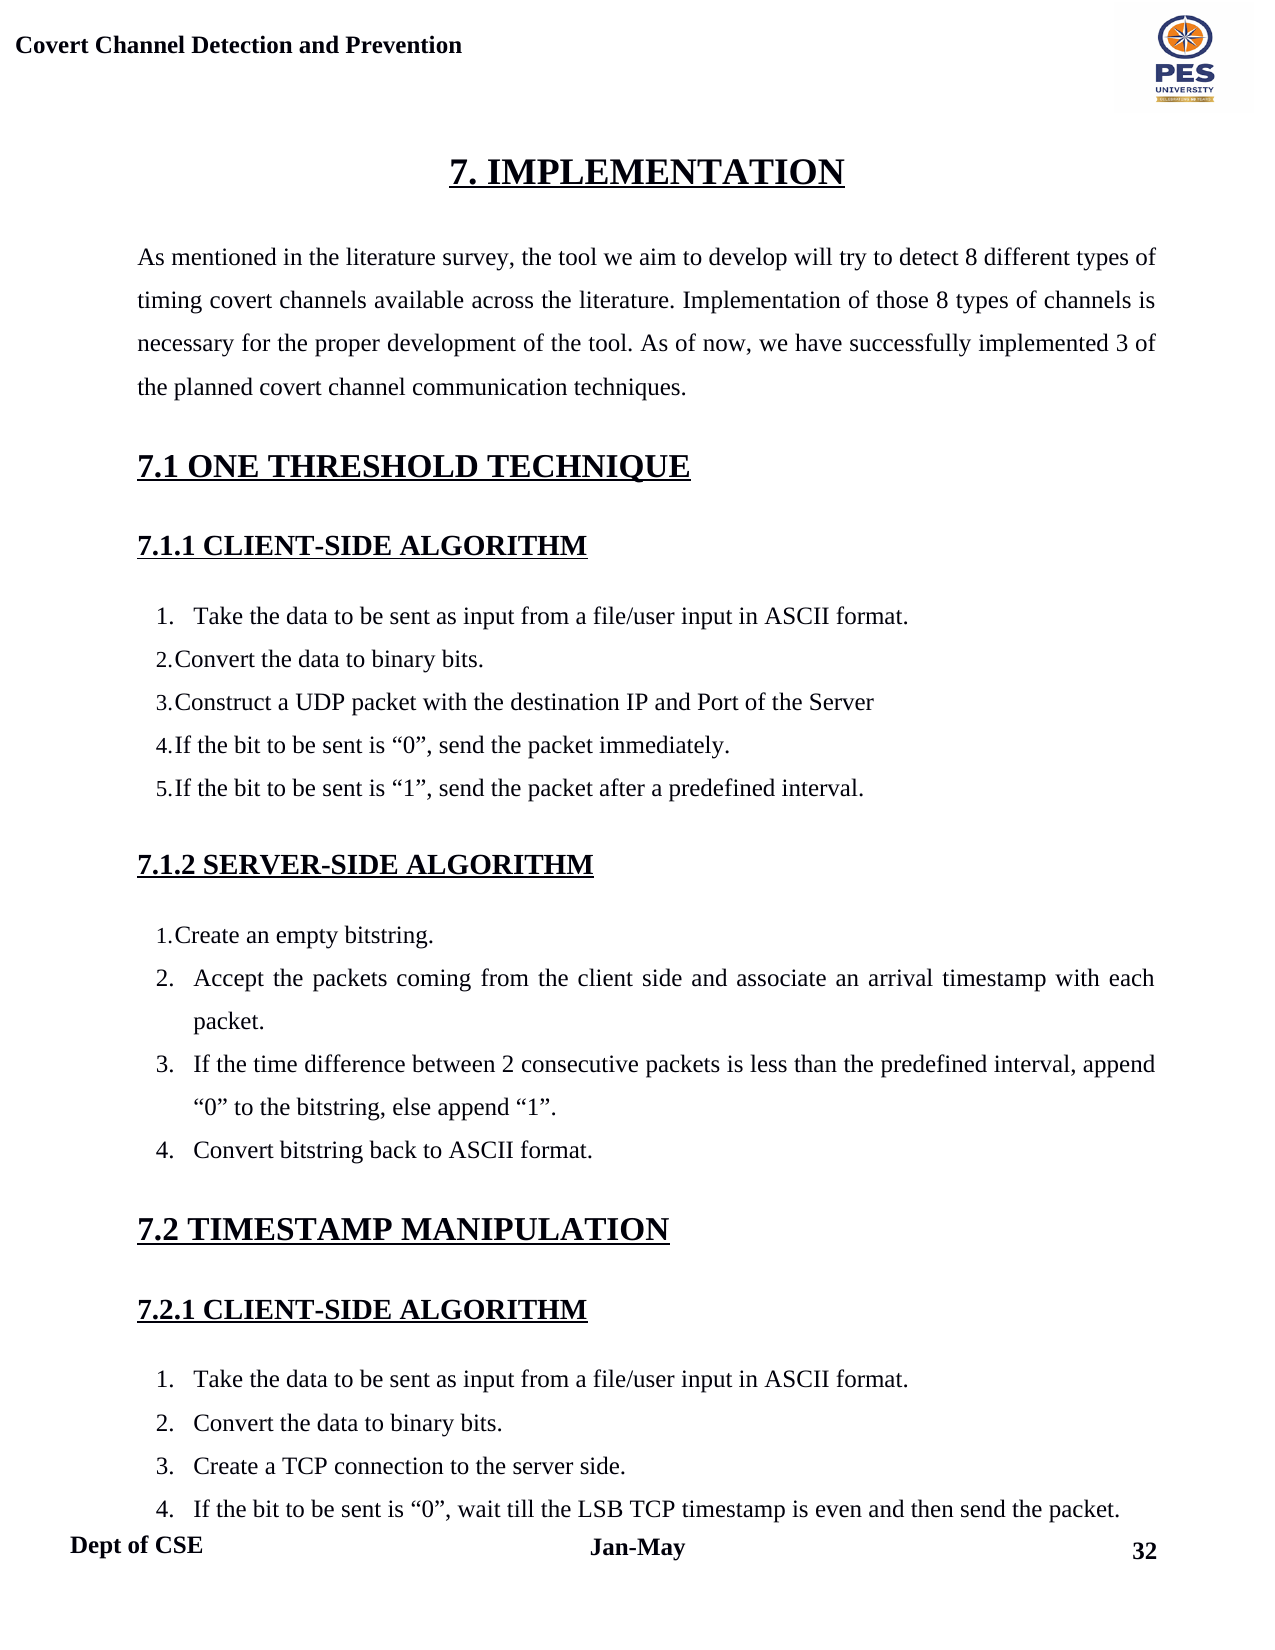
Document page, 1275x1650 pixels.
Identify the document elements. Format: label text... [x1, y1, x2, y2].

list Convert the data to binary bits. [156, 1408, 1157, 1436]
text As mentioned in the literature survey, the tool we aim to develop will try to detect 8 different types of timing covert channels available across the literature. Implementation of those 8 types of channels is necessary for the proper development of the tool. As of now, we have successfully implemented 3 of the planned covert channel communication techniques. [137, 242, 1157, 400]
list Create an empty bitstring. [156, 920, 1157, 948]
list If the time difference between 2 consecutive packets is less than the predefined interval, append “0” to the bitstring, else append “1”. [156, 1049, 1157, 1121]
picture [1113, 2, 1254, 112]
list If the bit to be sent is “0”, send the packet immediately. [156, 730, 1157, 759]
text 7.1 ONE THRESHOLD TECHNIQUE [137, 446, 1157, 484]
text 7.2.1 CLIENT-SIDE ALGORITHM [137, 1292, 1157, 1326]
list Take the data to be sent as input from a file/user input in ASCII format. [156, 1364, 1157, 1393]
list If the bit to be sent is “1”, send the packet after a predefined interval. [156, 773, 1157, 802]
list If the bit to be sent is “0”, wait till the LSB TCP timestamp is even and then send the packet. [156, 1494, 1157, 1523]
text 7.1.2 SERVER-SIDE ALGORITHM [137, 847, 1157, 881]
list Convert the data to binary bits. [156, 644, 1157, 673]
list Accept the packets coming from the client side and associate an arrival timestamp with each packet. [156, 963, 1157, 1035]
list Take the data to be sent as input from a file/user input in ASCII format. [156, 601, 1157, 629]
list Construct a UDP packet with the destination IP and Port of the Server [156, 687, 1157, 716]
text 7.2 TIMESTAMP MANIPULATION [137, 1209, 1157, 1248]
text 7. IMPLEMENTATION [137, 149, 1157, 192]
list Convert bitstring back to ASCII format. [156, 1135, 1157, 1164]
list Create a TCP connection to the server side. [156, 1451, 1157, 1479]
text 7.1.1 CLIENT-SIDE ALGORITHM [137, 528, 1157, 562]
